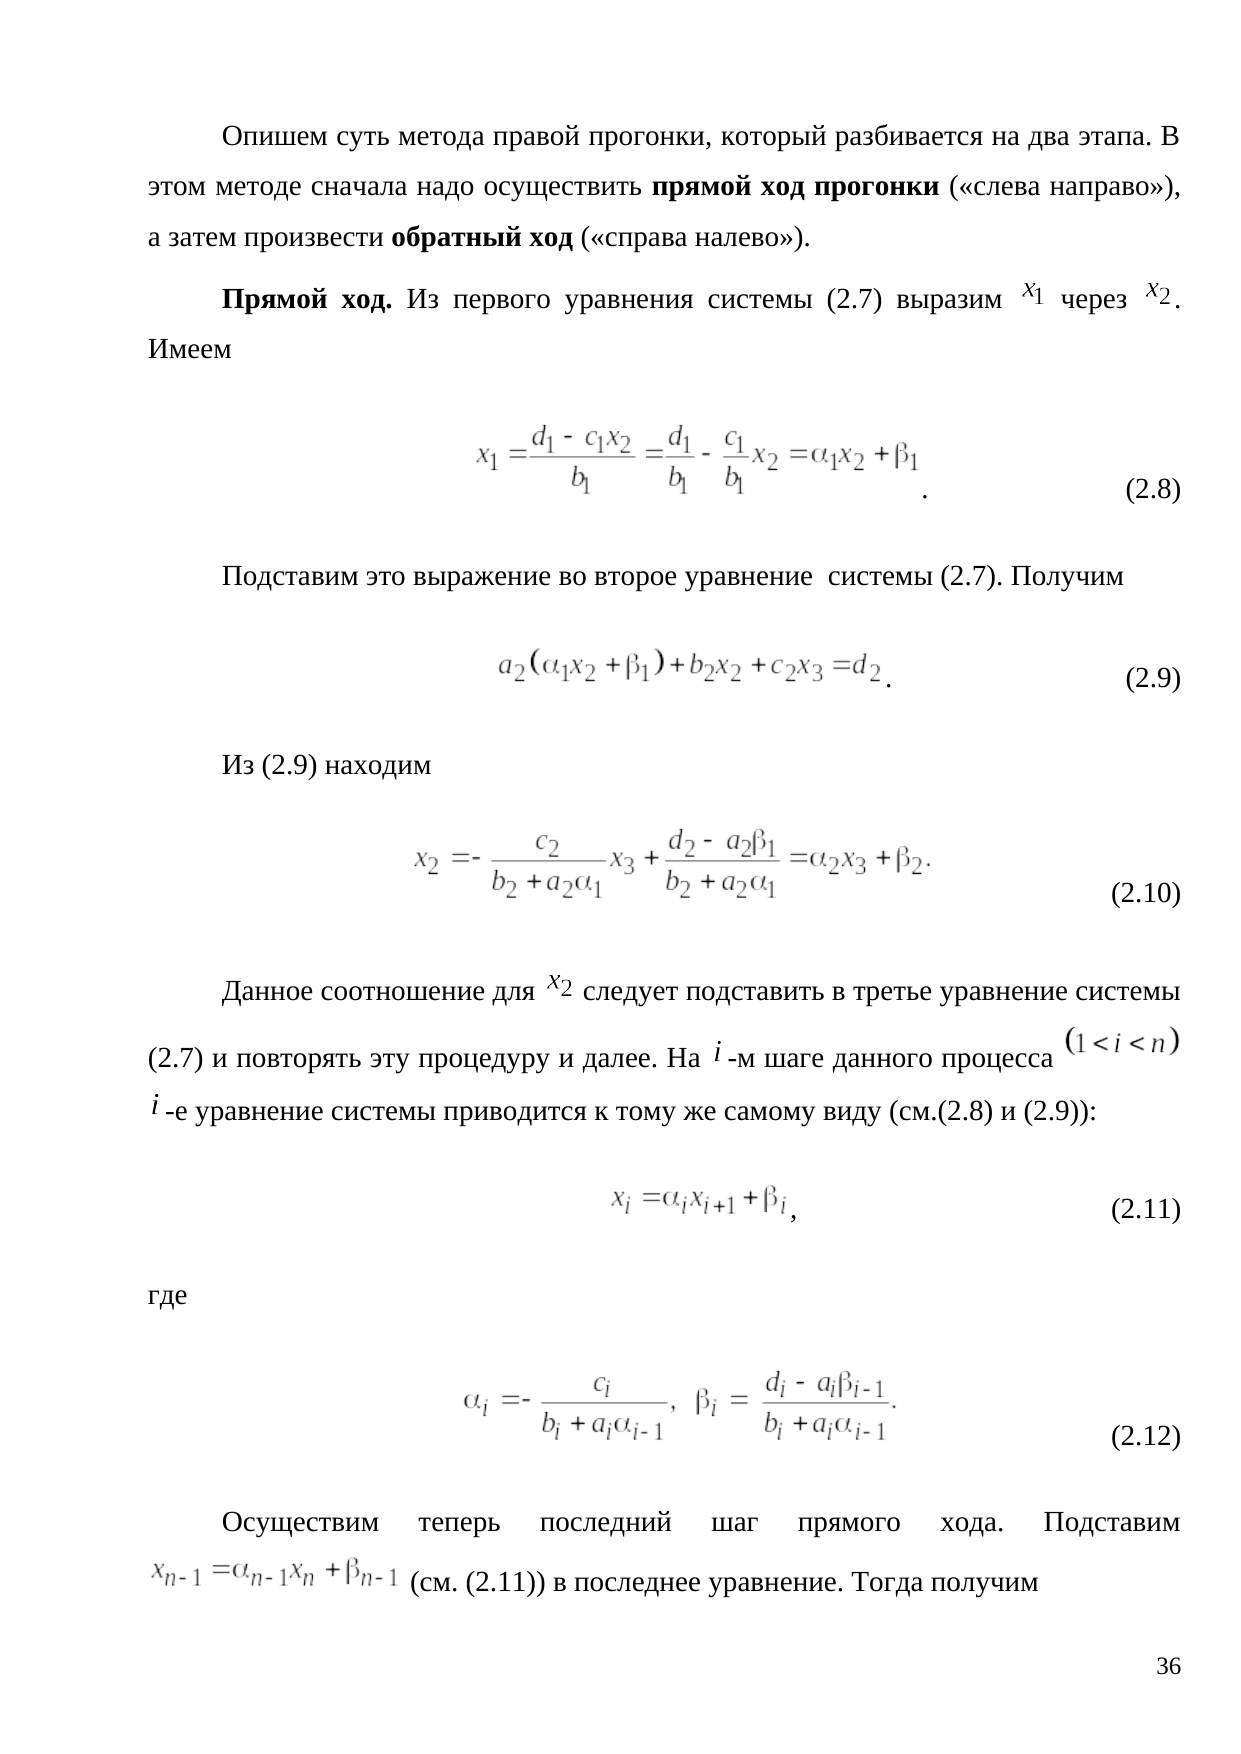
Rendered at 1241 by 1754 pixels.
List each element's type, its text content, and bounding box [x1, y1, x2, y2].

text , (2.11) [148, 1179, 1181, 1224]
text Подставим это выражение во второе уравнение системы (2.7). Получим [148, 558, 1181, 591]
text . (2.9) [148, 644, 1181, 694]
text Опишем суть метода правой прогонки, который разбивается на два этапа. В этом методе сначала надо осуществить прямой ход прогонки («слева направо»), а затем произвести обратный ход («справа налево»). [148, 118, 1181, 252]
text где [148, 1277, 1181, 1311]
text (2.12) [148, 1364, 1181, 1451]
text Из (2.9) находим [148, 747, 1181, 781]
text . (2.8) [148, 417, 1181, 505]
text (2.10) [148, 821, 1181, 909]
text Прямой ход. Из первого уравнения системы (2.7) выразим через . Имеем [148, 269, 1181, 365]
text Осуществим теперь последний шаг прямого хода. Подставим (см. (2.11)) в последнее уравнение. Тогда получим [148, 1504, 1181, 1597]
text Данное соотношение для следует подставить в третье уравнение системы (2.7) и повторять эту процедуру и далее. На -м шаге данного процесса -е уравнение системы приводится к тому же самому виду (см.(2.8) и (2.9)): [148, 962, 1181, 1126]
